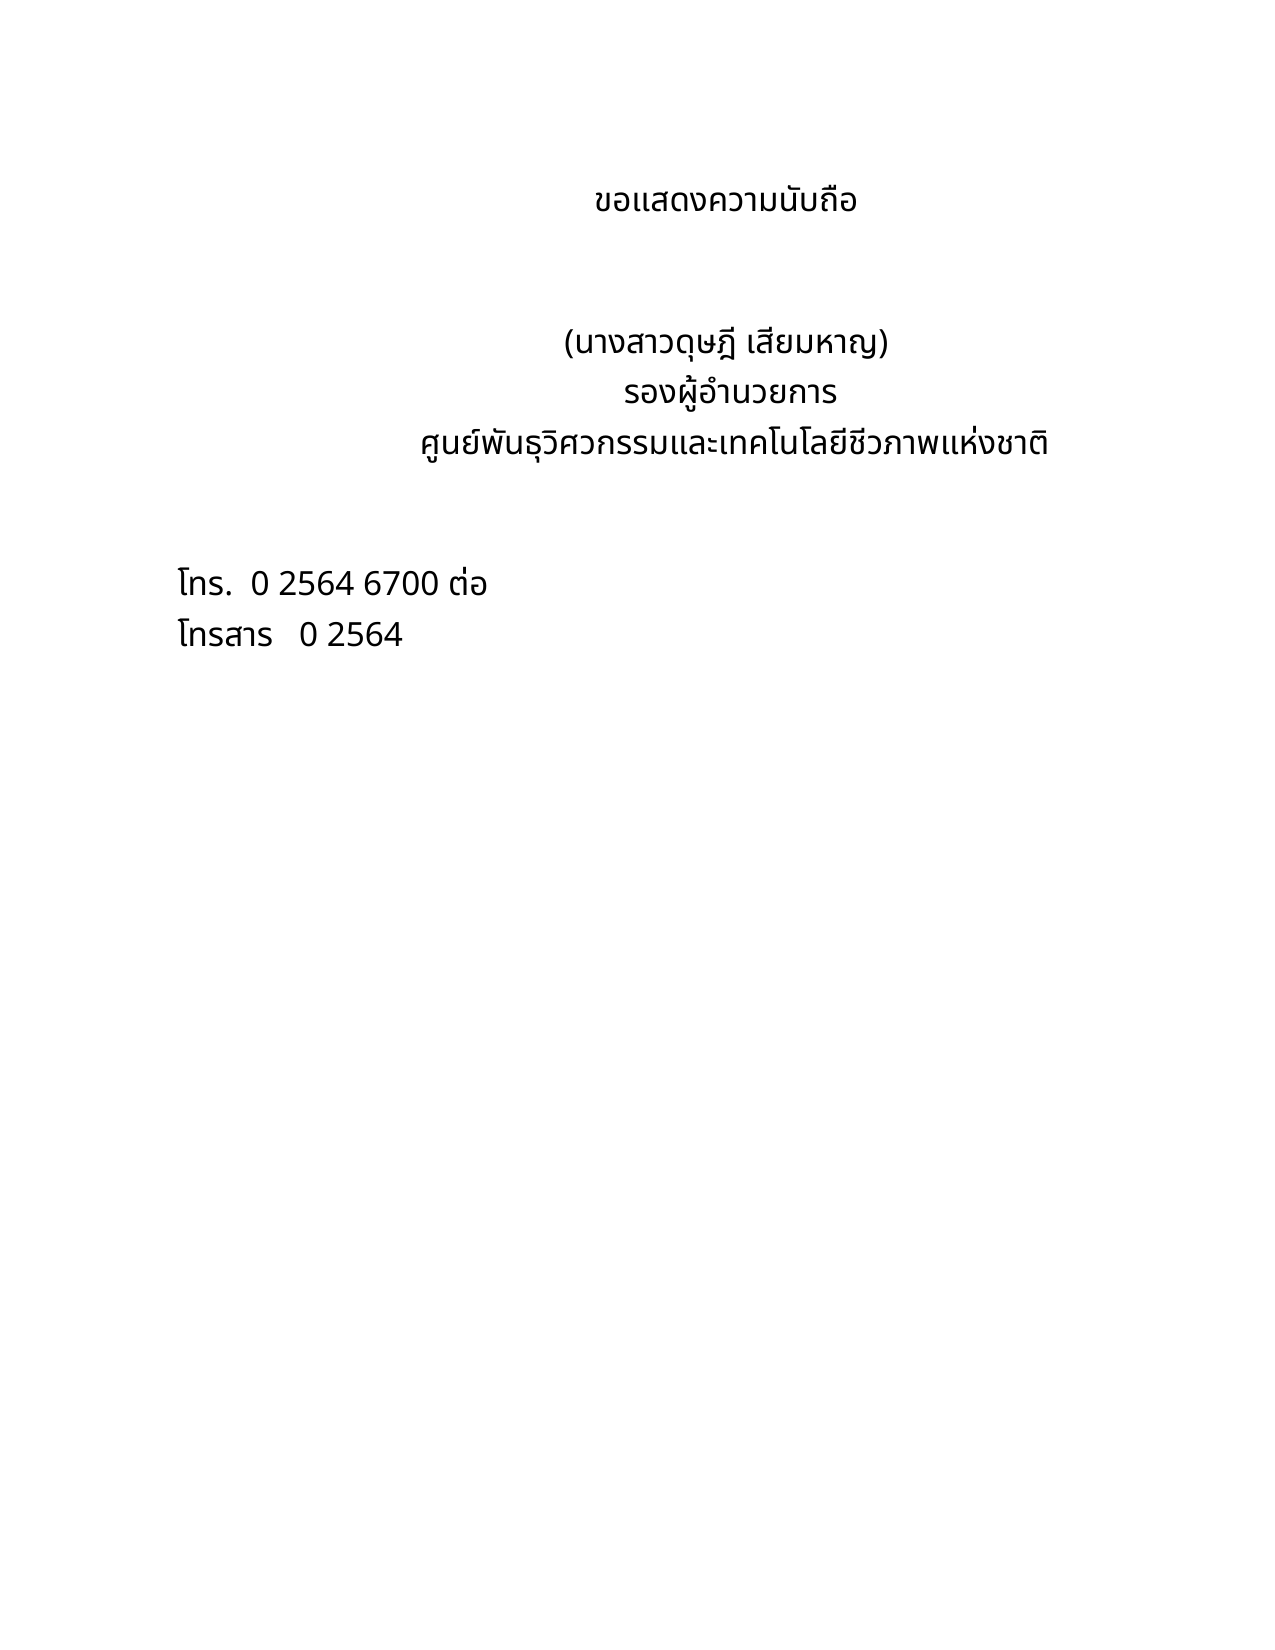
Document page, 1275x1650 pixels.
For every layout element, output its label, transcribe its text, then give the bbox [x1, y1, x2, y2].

text โทรสาร 0 2564 [177, 611, 1125, 661]
text ศูนย์พันธุวิศวกรรมและเทคโนโลยีชีวภาพแห่งชาติ [327, 419, 1125, 469]
text โทร. 0 2564 6700 ต่อ [177, 560, 1125, 611]
text ขอแสดงความนับถือ [327, 176, 1125, 227]
text (นางสาวดุษฎี เสียมหาญ) [327, 318, 1125, 368]
text รองผู้อำนวยการ [327, 368, 1125, 419]
